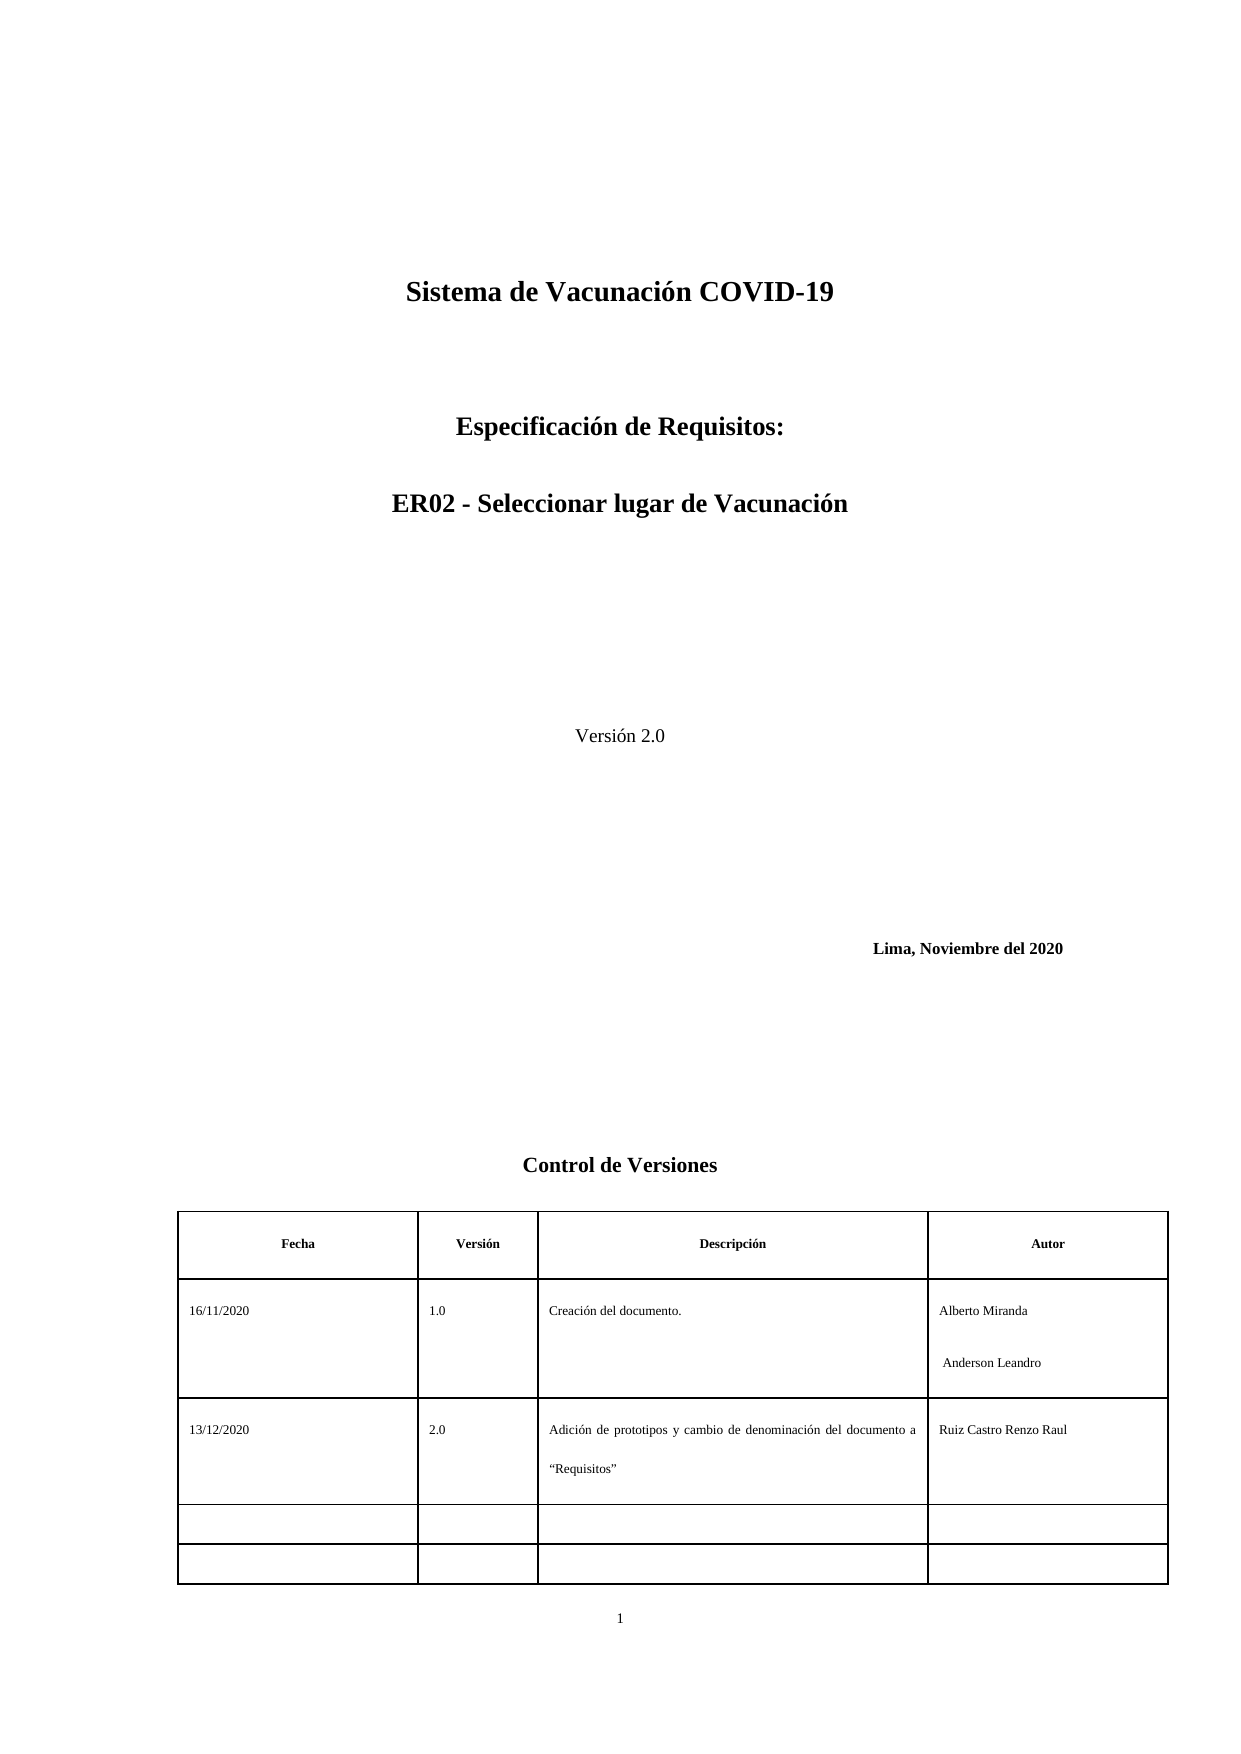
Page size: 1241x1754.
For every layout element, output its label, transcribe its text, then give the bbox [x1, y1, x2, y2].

table_cell 1.0 [419, 1280, 537, 1397]
table_cell 16/11/2020 [179, 1280, 417, 1397]
text ER02 - Seleccionar lugar de Vacunación [177, 466, 1063, 518]
table_cell [929, 1505, 1167, 1543]
table_cell Alberto Miranda Anderson Leandro [929, 1280, 1167, 1397]
text Control de Versiones [177, 1133, 1063, 1177]
table_cell 13/12/2020 [179, 1399, 417, 1504]
table_cell [539, 1545, 927, 1583]
text Versión 2.0 [177, 708, 1063, 746]
table_cell 2.0 [419, 1399, 537, 1504]
table_header Fecha [179, 1212, 417, 1278]
table_cell [929, 1545, 1167, 1583]
text Sistema de Vacunación COVID-19 [177, 250, 1063, 307]
table_header Versión [419, 1212, 537, 1278]
table_cell [539, 1505, 927, 1543]
text Especificación de Requisitos: [177, 388, 1063, 441]
table_cell [179, 1545, 417, 1583]
table_header Autor [929, 1212, 1167, 1278]
table_cell Adición de prototipos y cambio de denominación del documento a “Requisitos” [539, 1399, 927, 1504]
table_header Descripción [539, 1212, 927, 1278]
table_cell [179, 1505, 417, 1543]
table_cell Ruiz Castro Renzo Raul [929, 1399, 1167, 1504]
table_cell Creación del documento. [539, 1280, 927, 1397]
text Lima, Noviembre del 2020 [177, 924, 1063, 958]
table_cell [419, 1505, 537, 1543]
table_cell [419, 1545, 537, 1583]
